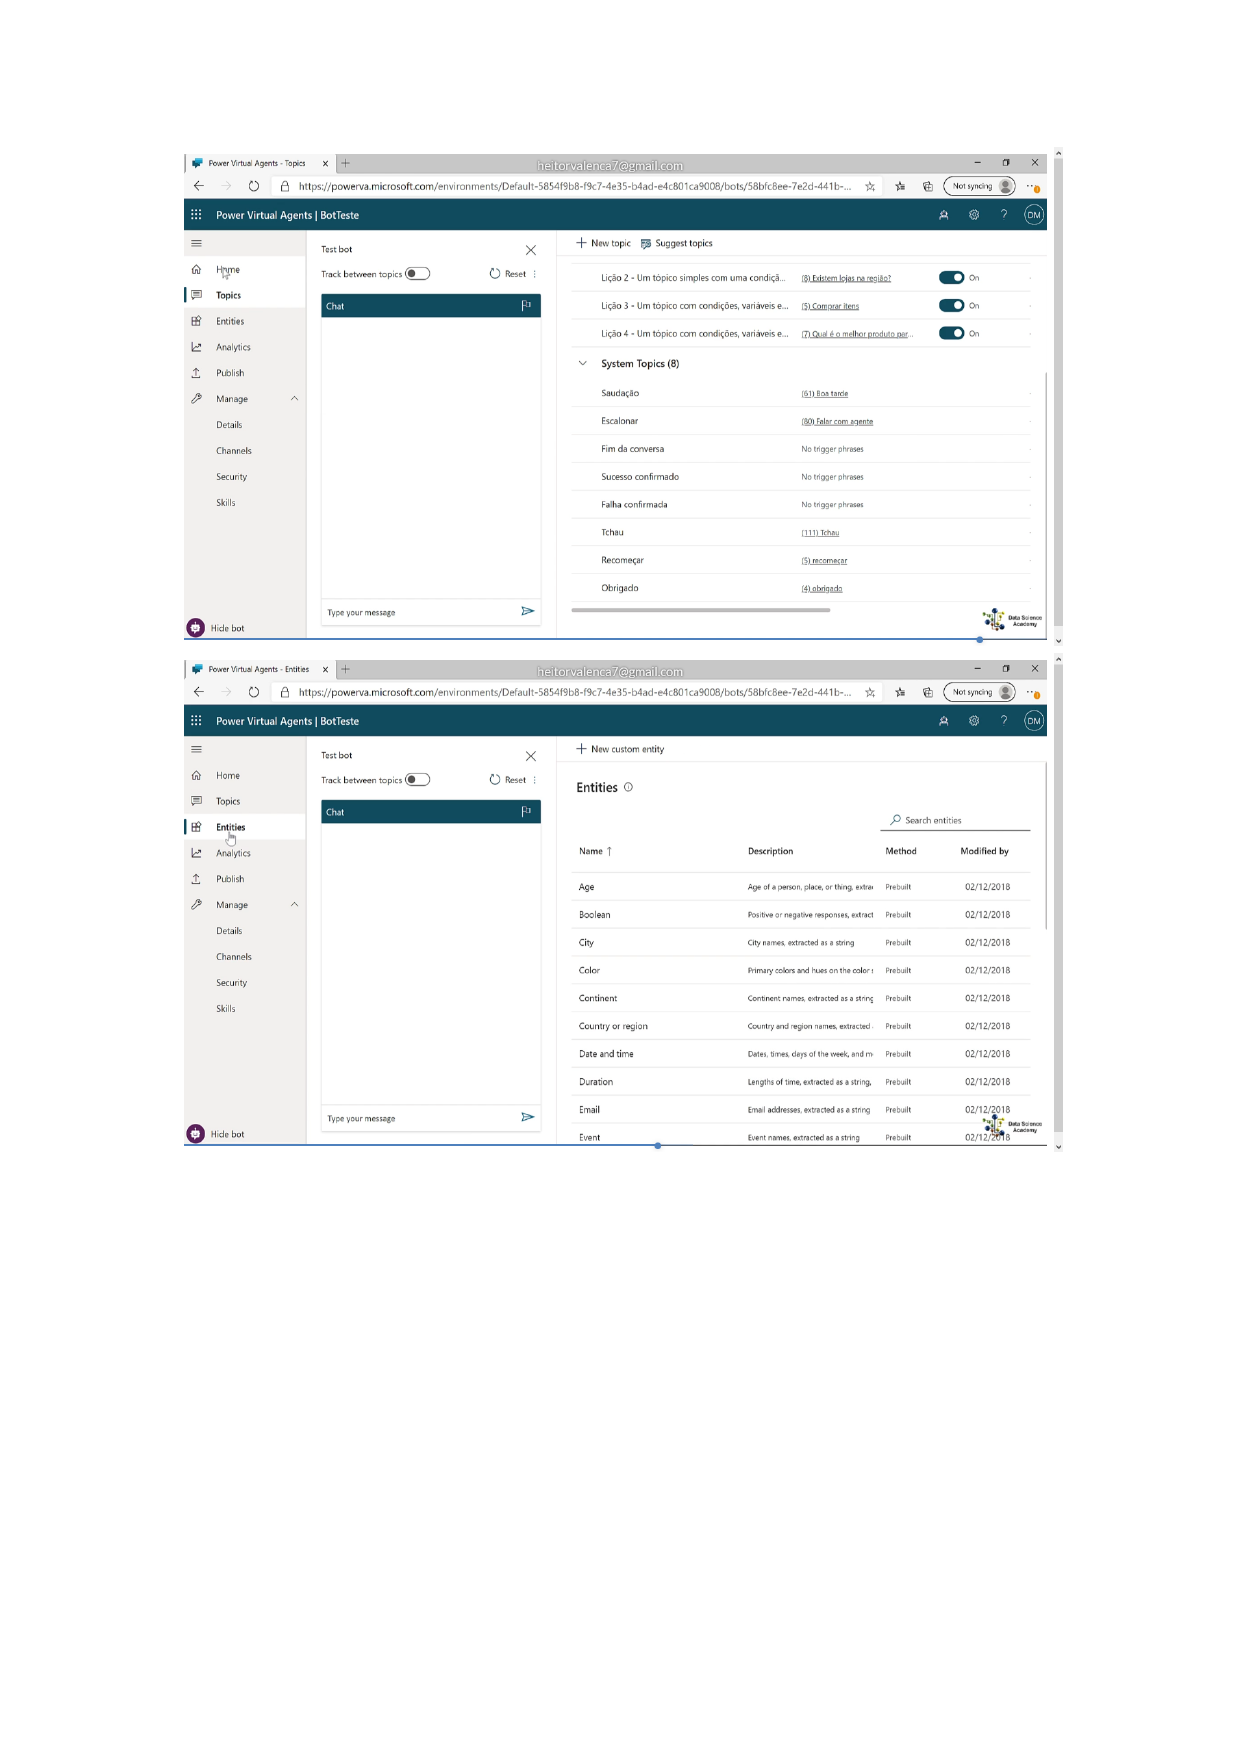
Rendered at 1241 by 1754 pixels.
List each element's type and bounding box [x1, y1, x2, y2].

picture [177, 653, 1063, 1152]
picture [177, 147, 1063, 646]
